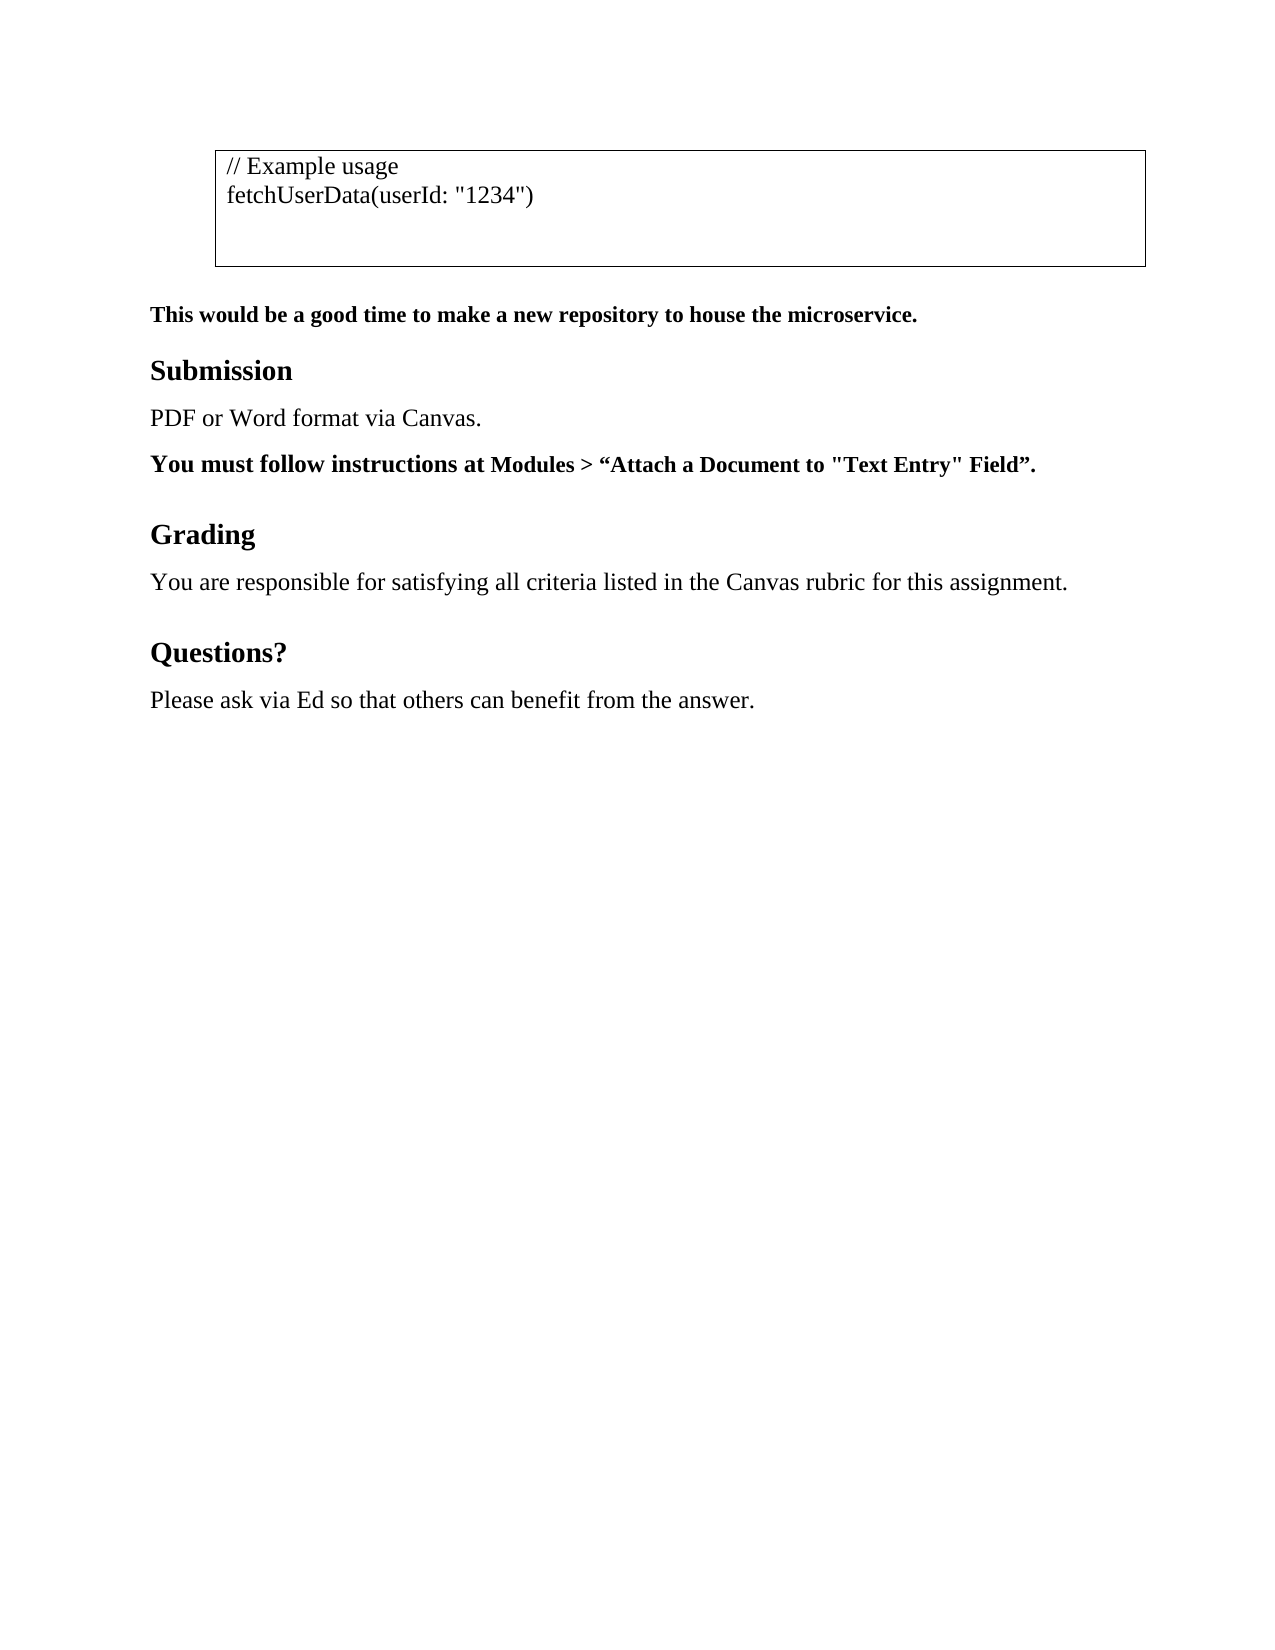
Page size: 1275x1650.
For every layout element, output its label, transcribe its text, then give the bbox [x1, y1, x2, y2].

text You must follow instructions at Modules > “Attach a Document to "Text Entry" Field”. [150, 449, 1125, 477]
subtitle Grading [150, 517, 1125, 551]
text PDF or Word format via Canvas. [150, 403, 1125, 432]
subtitle Questions? [150, 635, 1125, 669]
text This would be a good time to make a new repository to house the microservice. [150, 301, 1125, 327]
subtitle Submission [150, 353, 1125, 387]
text You are responsible for satisfying all criteria listed in the Canvas rubric for this assignment. [150, 567, 1125, 596]
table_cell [216, 151, 1145, 266]
text Please ask via Ed so that others can benefit from the answer. [150, 685, 1125, 714]
